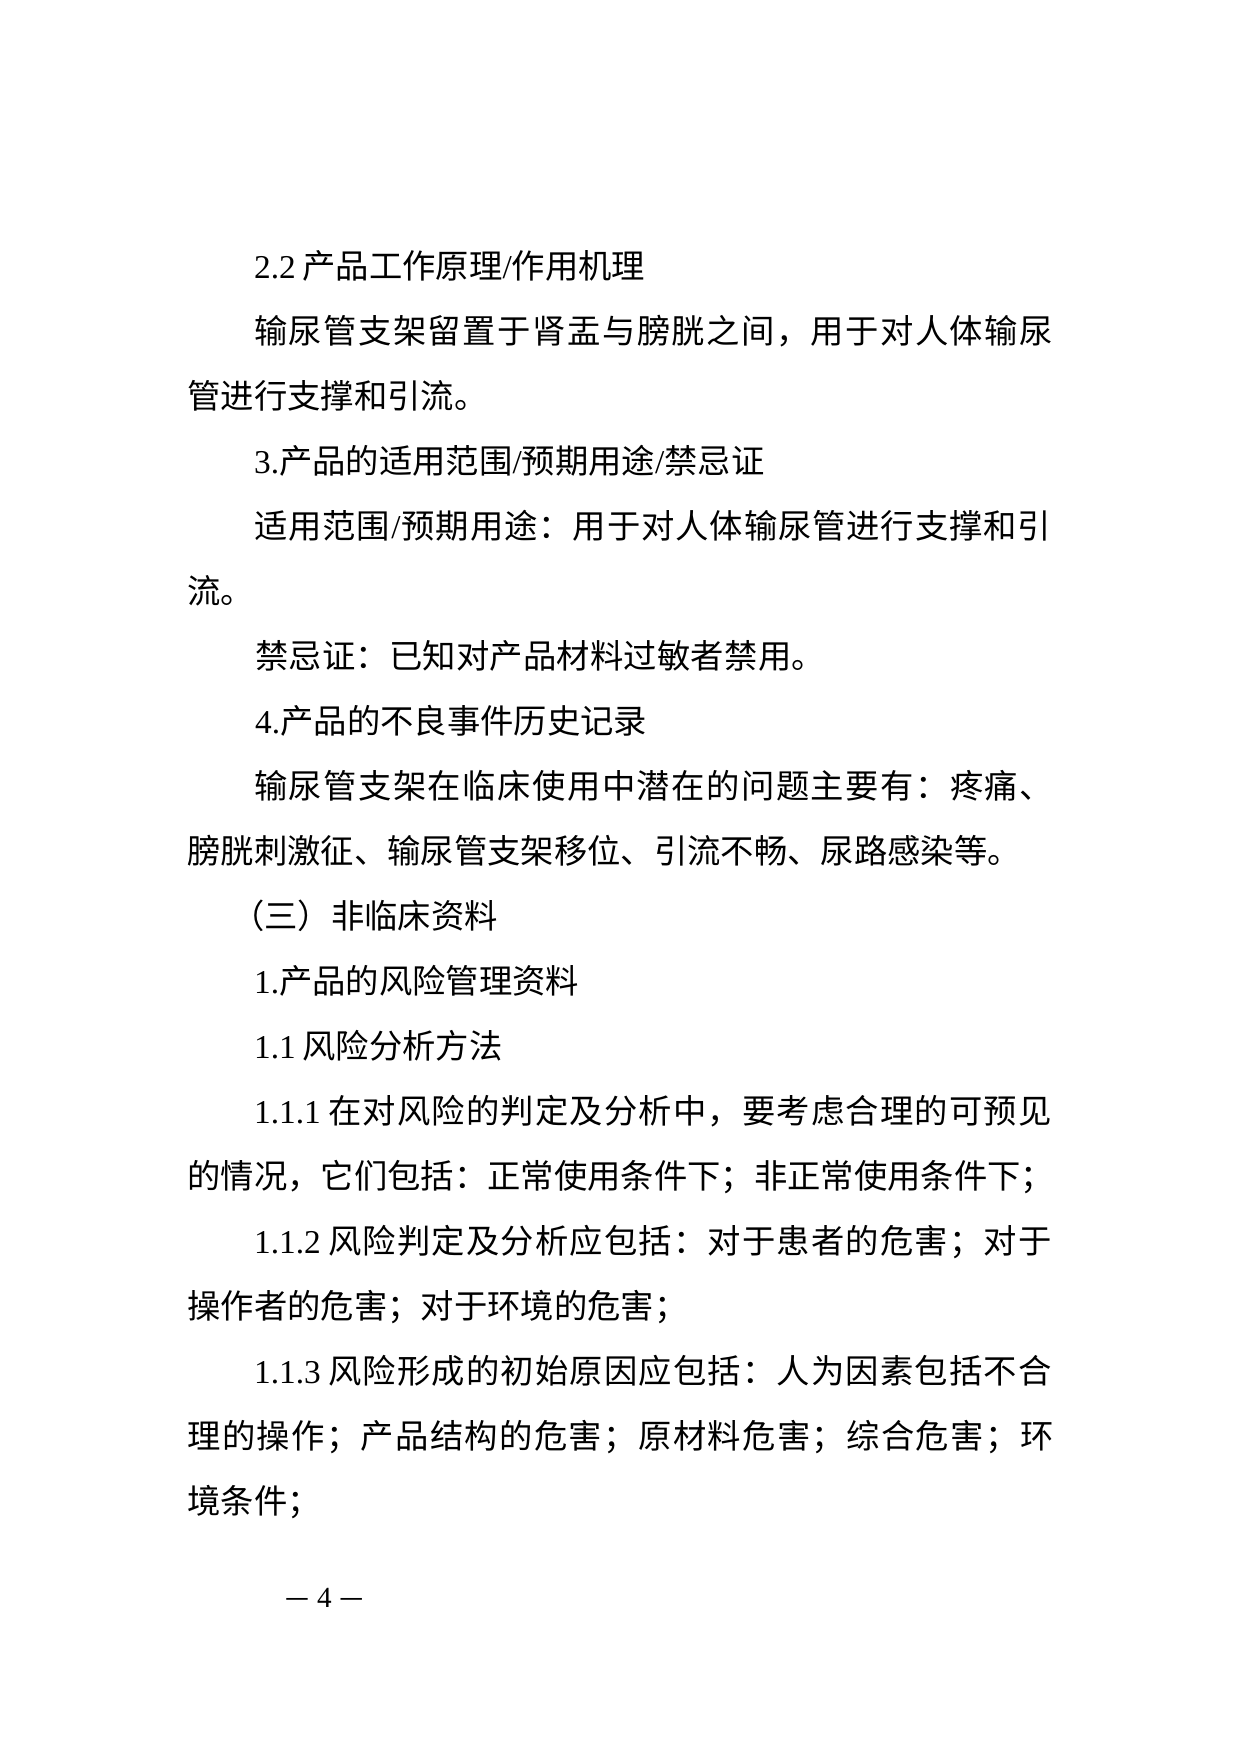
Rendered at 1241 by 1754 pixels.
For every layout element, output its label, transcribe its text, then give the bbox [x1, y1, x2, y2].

text 4.产品的不良事件历史记录 [187, 686, 1053, 751]
text 2.2产品工作原理/作用机理 [187, 231, 1053, 296]
text 1.1.1在对风险的判定及分析中，要考虑合理的可预见的情况，它们包括：正常使用条件下；非正常使用条件下； [187, 1076, 1053, 1206]
text 1.1.3风险形成的初始原因应包括：人为因素包括不合理的操作；产品结构的危害；原材料危害；综合危害；环境条件； [187, 1336, 1053, 1531]
text 1.1.2风险判定及分析应包括：对于患者的危害；对于操作者的危害；对于环境的危害； [187, 1206, 1053, 1336]
text 输尿管支架在临床使用中潜在的问题主要有：疼痛、膀胱刺激征、输尿管支架移位、引流不畅、尿路感染等。 [187, 751, 1053, 881]
text 3.产品的适用范围/预期用途/禁忌证 [187, 426, 1053, 491]
text 适用范围/预期用途：用于对人体输尿管进行支撑和引流。 [187, 491, 1053, 621]
text 1.产品的风险管理资料 [187, 946, 1053, 1011]
text 禁忌证：已知对产品材料过敏者禁用。 [187, 621, 1053, 686]
text （三）非临床资料 [231, 881, 1053, 946]
text 1.1风险分析方法 [187, 1011, 1053, 1076]
text 输尿管支架留置于肾盂与膀胱之间，用于对人体输尿管进行支撑和引流。 [187, 296, 1053, 426]
